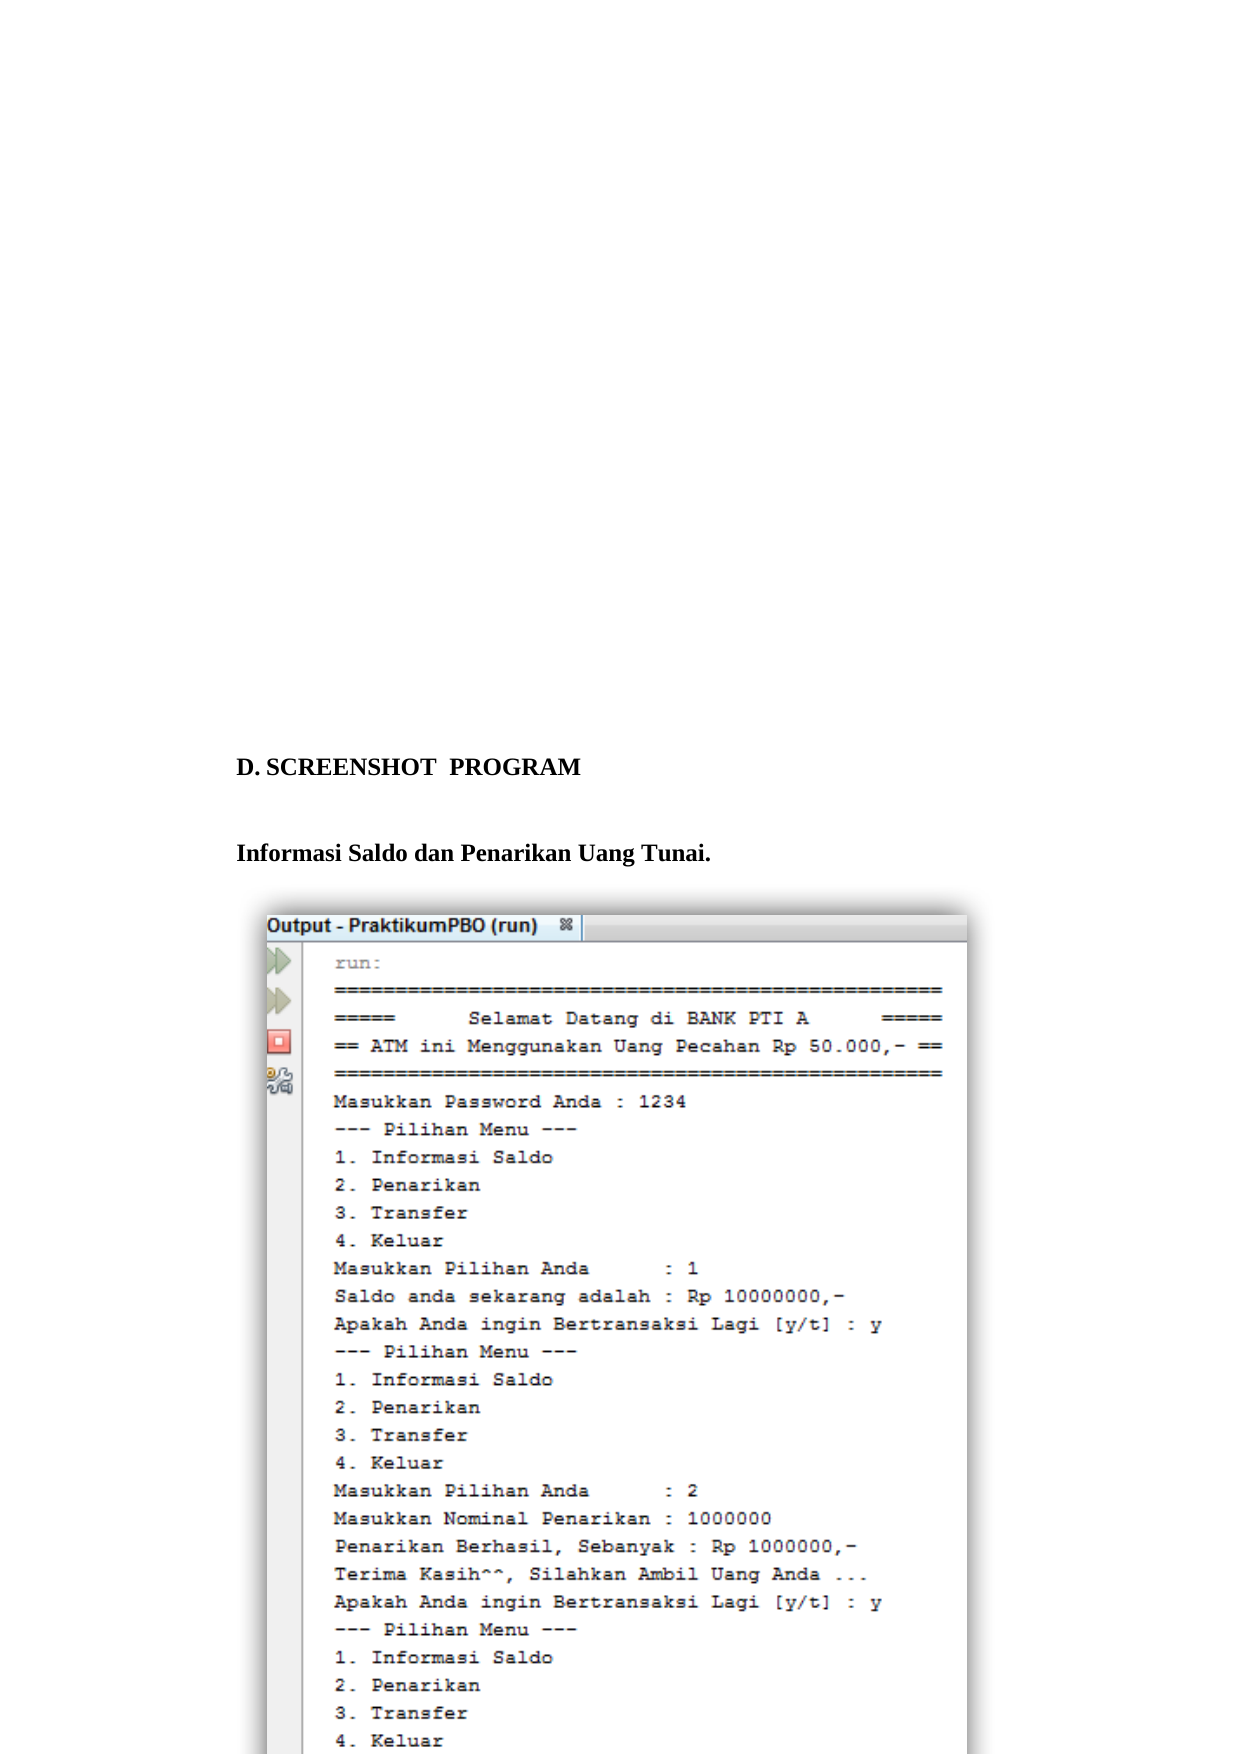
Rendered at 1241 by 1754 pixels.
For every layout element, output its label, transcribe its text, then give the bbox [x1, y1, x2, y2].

list SCREENSHOT PROGRAM [236, 752, 1063, 781]
picture [267, 915, 967, 1754]
text Informasi Saldo dan Penarikan Uang Tunai. [236, 838, 1063, 867]
